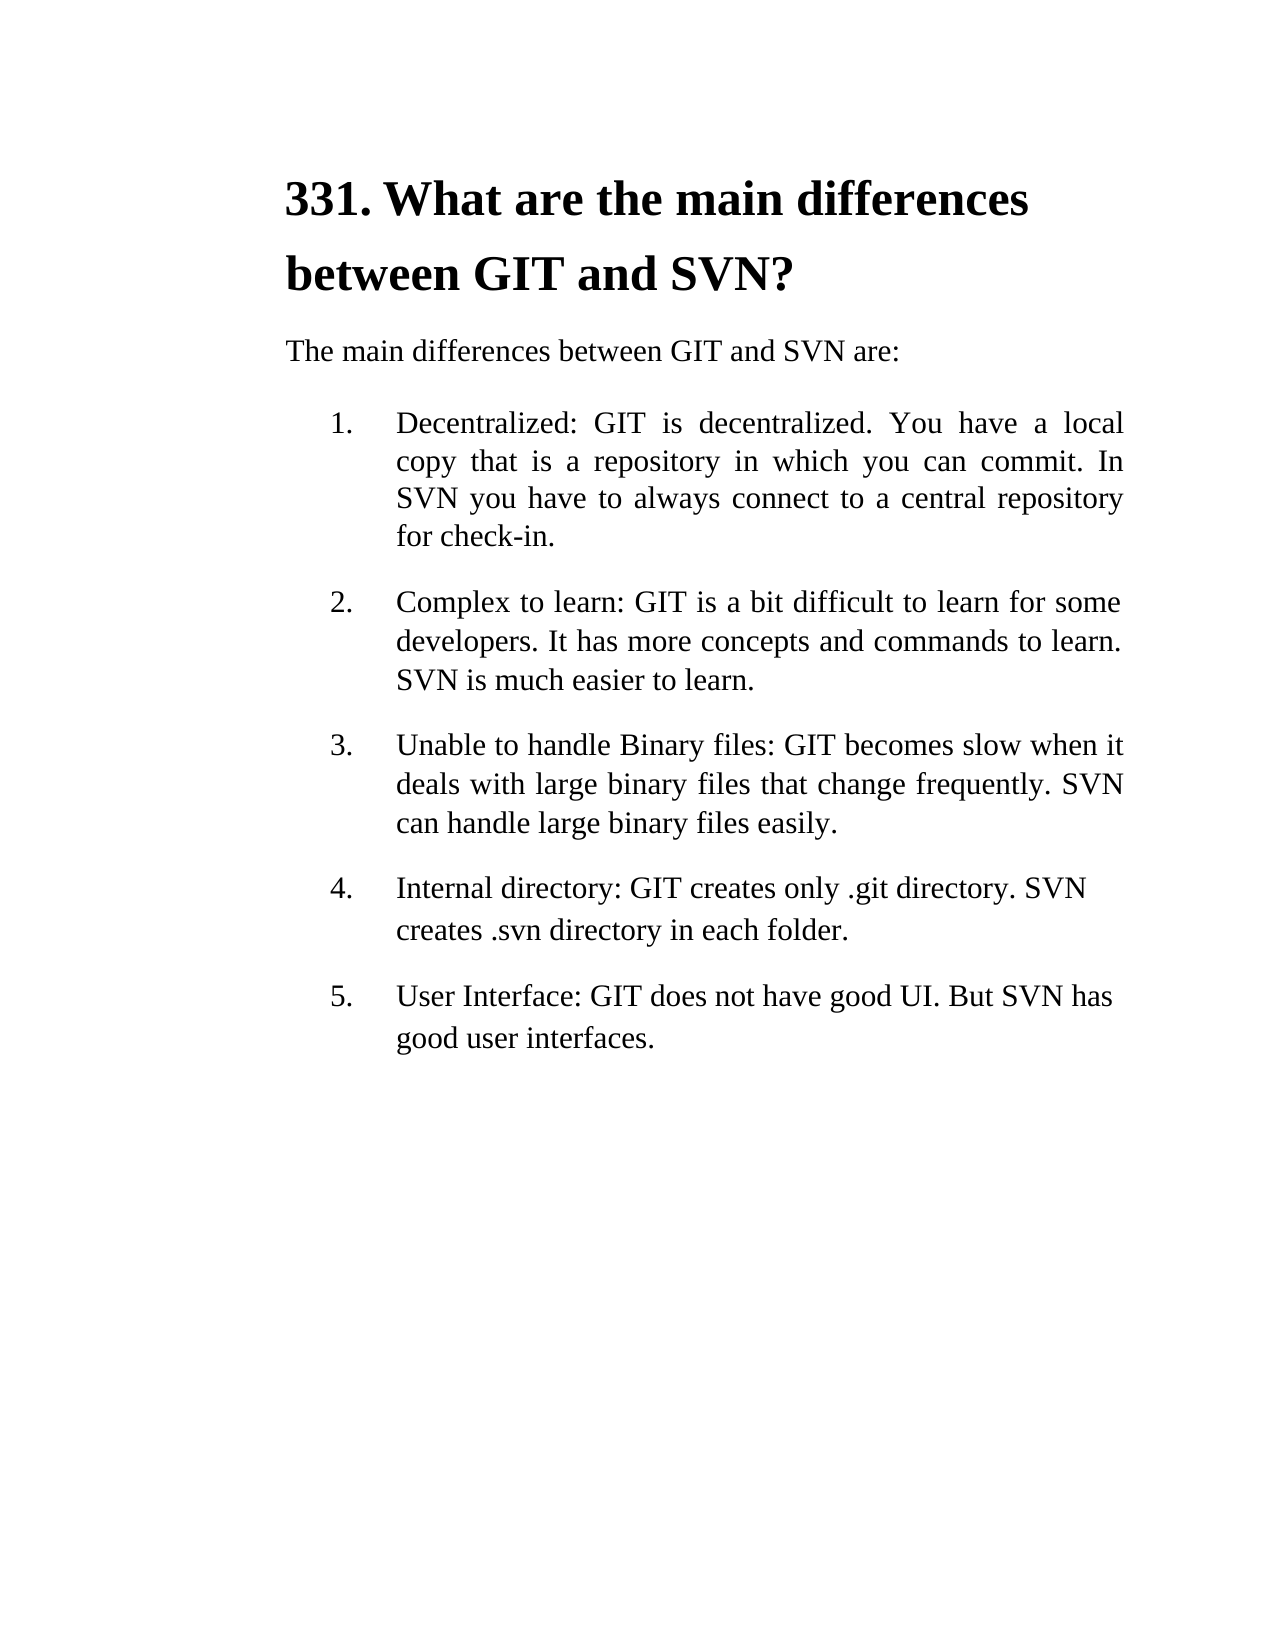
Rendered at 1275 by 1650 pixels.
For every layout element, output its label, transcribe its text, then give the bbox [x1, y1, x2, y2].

list Unable to handle Binary files: GIT becomes slow when it deals with large binary files that change frequently. SVN can handle large binary files easily. [330, 726, 1125, 840]
list Complex to learn: GIT is a bit difficult to learn for some developers. It has more concepts and commands to learn. SVN is much easier to learn. [330, 583, 1123, 697]
list Decentralized: GIT is decentralized. You have a local copy that is a repository in which you can commit. In SVN you have to always connect to a central repository for check-in. [330, 404, 1125, 553]
text The main differences between GIT and SVN are: [285, 332, 1125, 368]
list User Interface: GIT does not have good UI. But SVN has good user interfaces. [330, 977, 1123, 1055]
list What are the main differences between GIT and SVN? [284, 169, 1039, 301]
list Internal directory: GIT creates only .git directory. SVN creates .svn directory in each folder. [330, 869, 1125, 947]
